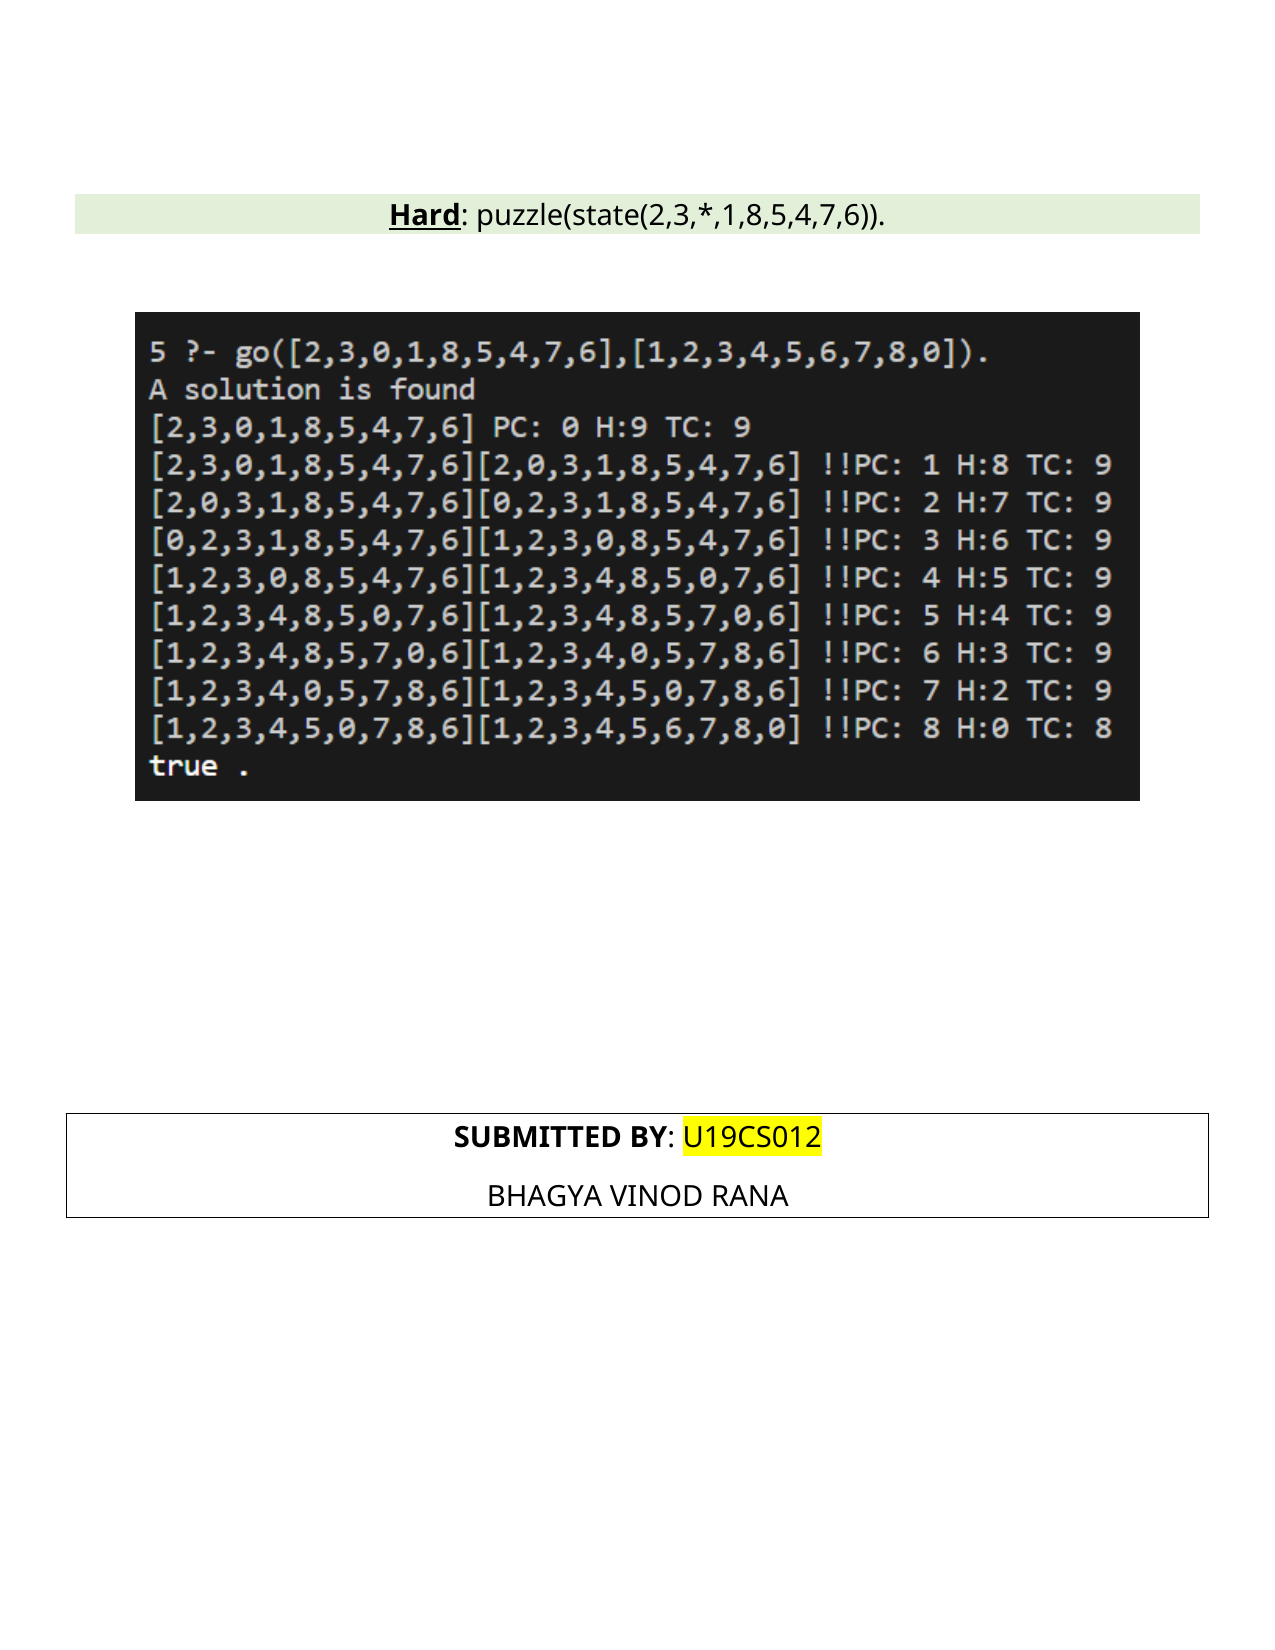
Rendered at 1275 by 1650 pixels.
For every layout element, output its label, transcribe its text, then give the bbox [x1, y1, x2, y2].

text SUBMITTED BY: U19CS012 [67, 1114, 1208, 1156]
text Hard: puzzle(state(2,3,*,1,8,5,4,7,6)). [75, 194, 1200, 234]
picture [135, 312, 1140, 801]
text BHAGYA VINOD RANA [67, 1172, 1208, 1217]
